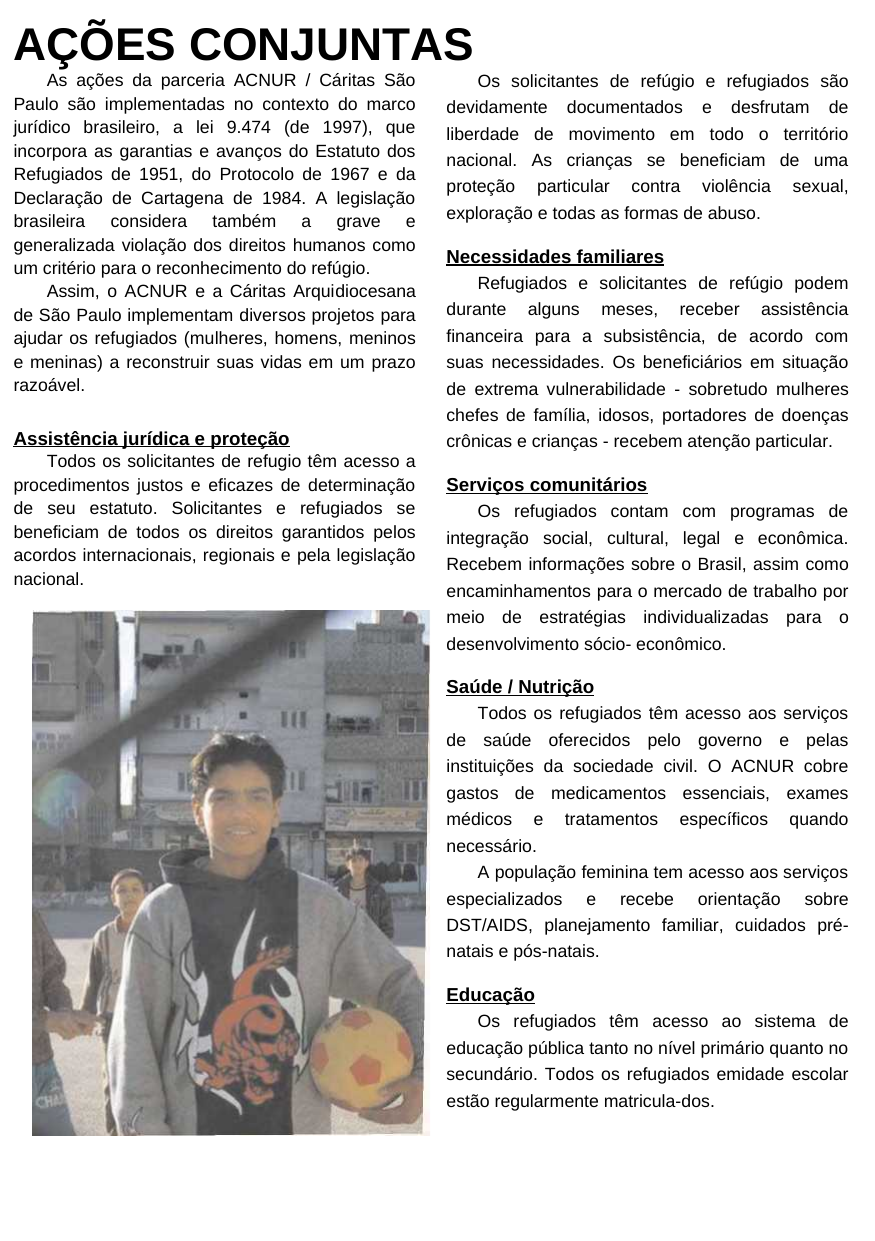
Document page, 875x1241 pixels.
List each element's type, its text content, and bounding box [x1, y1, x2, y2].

text Saúde / Nutrição [446, 676, 849, 698]
text Todos os solicitantes de refugio têm acesso a procedimentos justos e eficazes de determinação de seu estatuto. Solicitantes e refugiados se beneficiam de todos os direitos garantidos pelos acordos internacionais, regionais e pela legislação nacional. [13, 451, 416, 589]
text Todos os refugiados têm acesso aos serviços de saúde oferecidos pelo governo e pelas instituições da sociedade civil. O ACNUR cobre gastos de medicamentos essenciais, exames médicos e tratamentos específicos quando necessário. [446, 703, 849, 856]
text Refugiados e solicitantes de refúgio podem durante alguns meses, receber assistência financeira para a subsistência, de acordo com suas necessidades. Os beneficiários em situação de extrema vulnerabilidade - sobretudo mulheres chefes de família, idosos, portadores de doenças crônicas e crianças - recebem atenção particular. [446, 272, 849, 452]
text Os refugiados contam com programas de integração social, cultural, legal e econômica. Recebem informações sobre o Brasil, assim como encaminhamentos para o mercado de trabalho por meio de estratégias individualizadas para o desenvolvimento sócio- econômico. [446, 501, 849, 654]
text Assistência jurídica e proteção [13, 427, 416, 449]
text Os refugiados têm acesso ao sistema de educação pública tanto no nível primário quanto no secundário. Todos os refugiados emidade escolar estão regularmente matricula-dos. [446, 1011, 849, 1111]
text Necessidades familiares [446, 246, 849, 267]
text Educação [446, 984, 849, 1006]
text AÇÕES CONJUNTAS [13, 17, 849, 70]
text Assim, o ACNUR e a Cáritas Arquidiocesana de São Paulo implementam diversos projetos para ajudar os refugiados (mulheres, homens, meninos e meninas) a reconstruir suas vidas em um prazo razoável. [13, 281, 416, 395]
text Serviços comunitários [446, 474, 849, 496]
text Os solicitantes de refúgio e refugiados são devidamente documentados e desfrutam de liberdade de movimento em todo o território nacional. As crianças se beneficiam de uma proteção particular contra violência sexual, exploração e todas as formas de abuso. [446, 70, 849, 223]
text As ações da parceria ACNUR / Cáritas São Paulo são implementadas no contexto do marco jurídico brasileiro, a lei 9.474 (de 1997), que incorpora as garantias e avanços do Estatuto dos Refugiados de 1951, do Protocolo de 1967 e da Declaração de Cartagena de 1984. A legislação brasileira considera também a grave e generalizada violação dos direitos humanos como um critério para o reconhecimento do refúgio. [13, 70, 416, 278]
picture [32, 610, 431, 1136]
text A população feminina tem acesso aos serviços especializados e recebe orientação sobre DST/AIDS, planejamento familiar, cuidados pré-natais e pós-natais. [446, 862, 849, 962]
